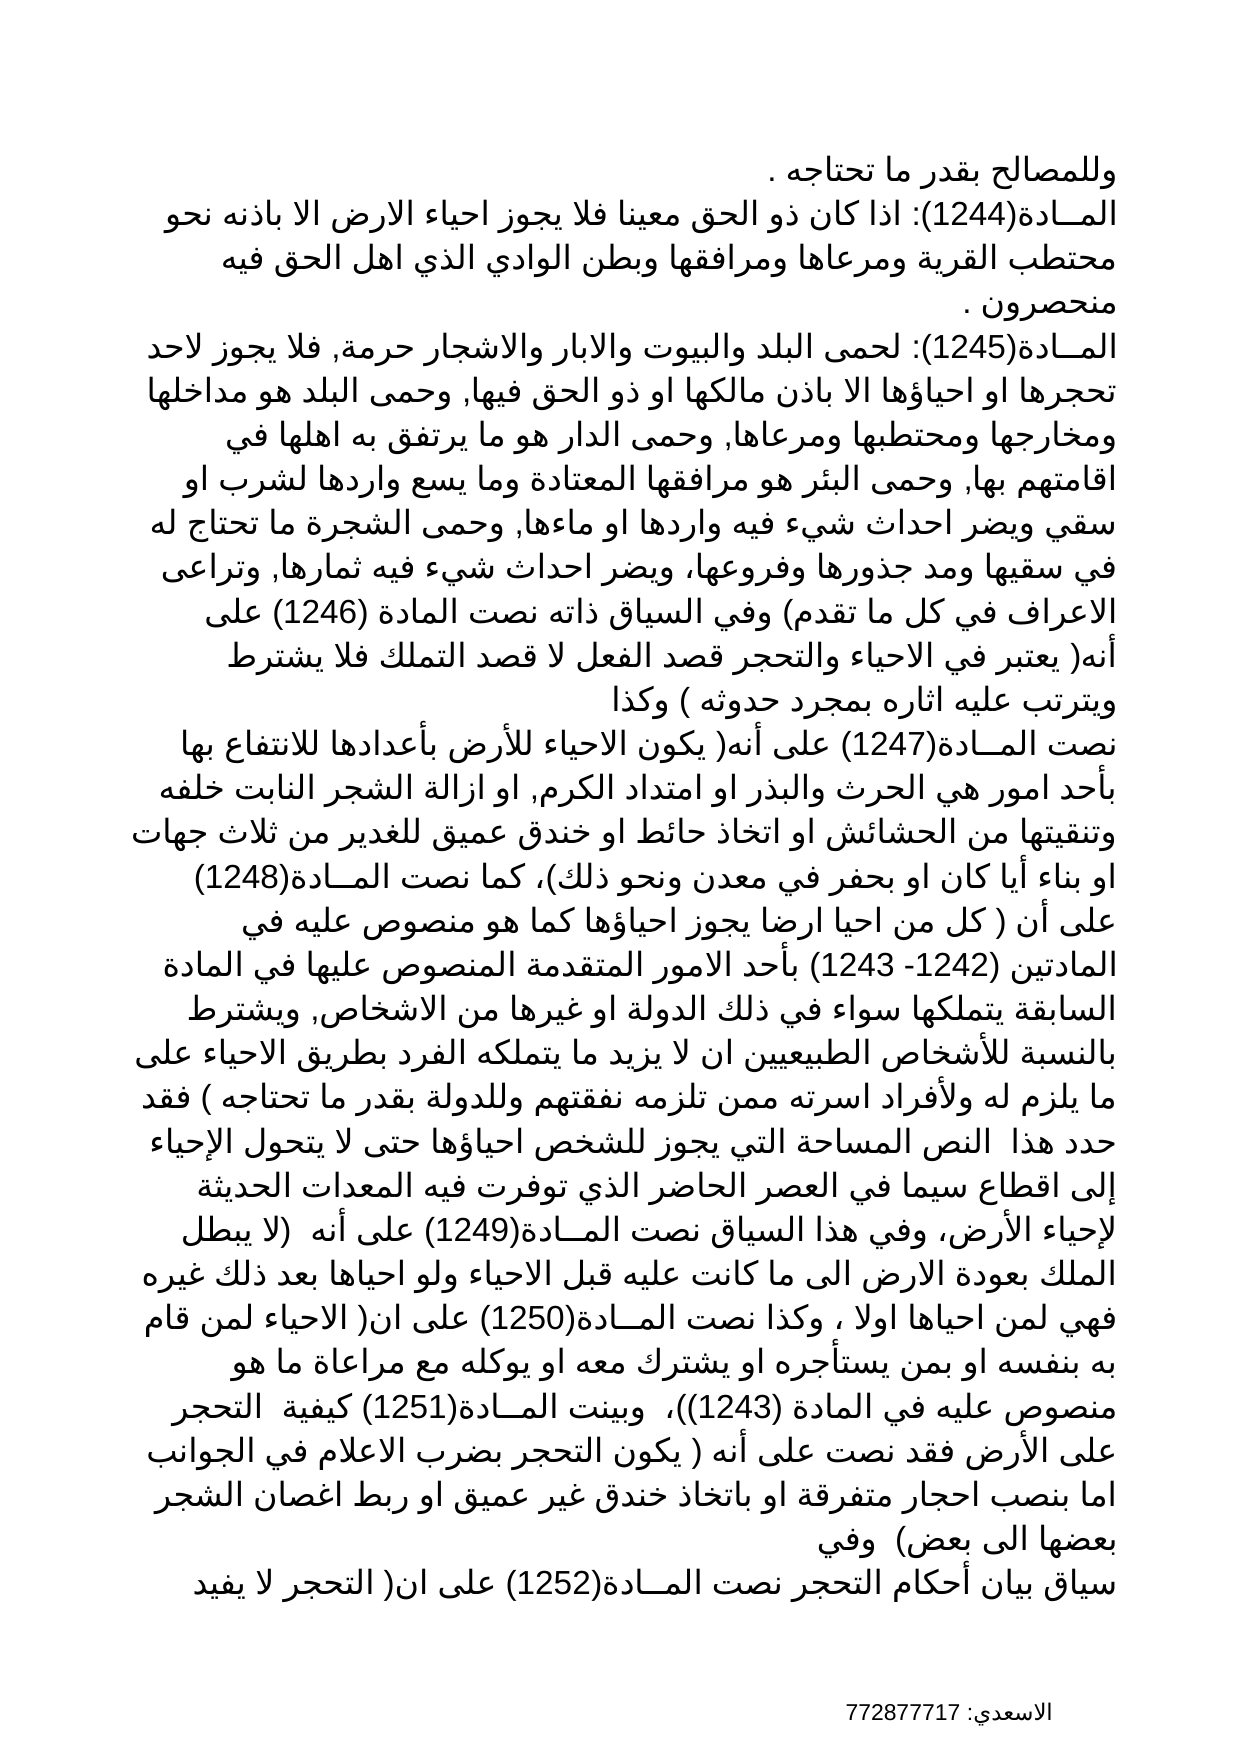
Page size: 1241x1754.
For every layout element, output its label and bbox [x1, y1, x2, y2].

text [128, 150, 1118, 1602]
